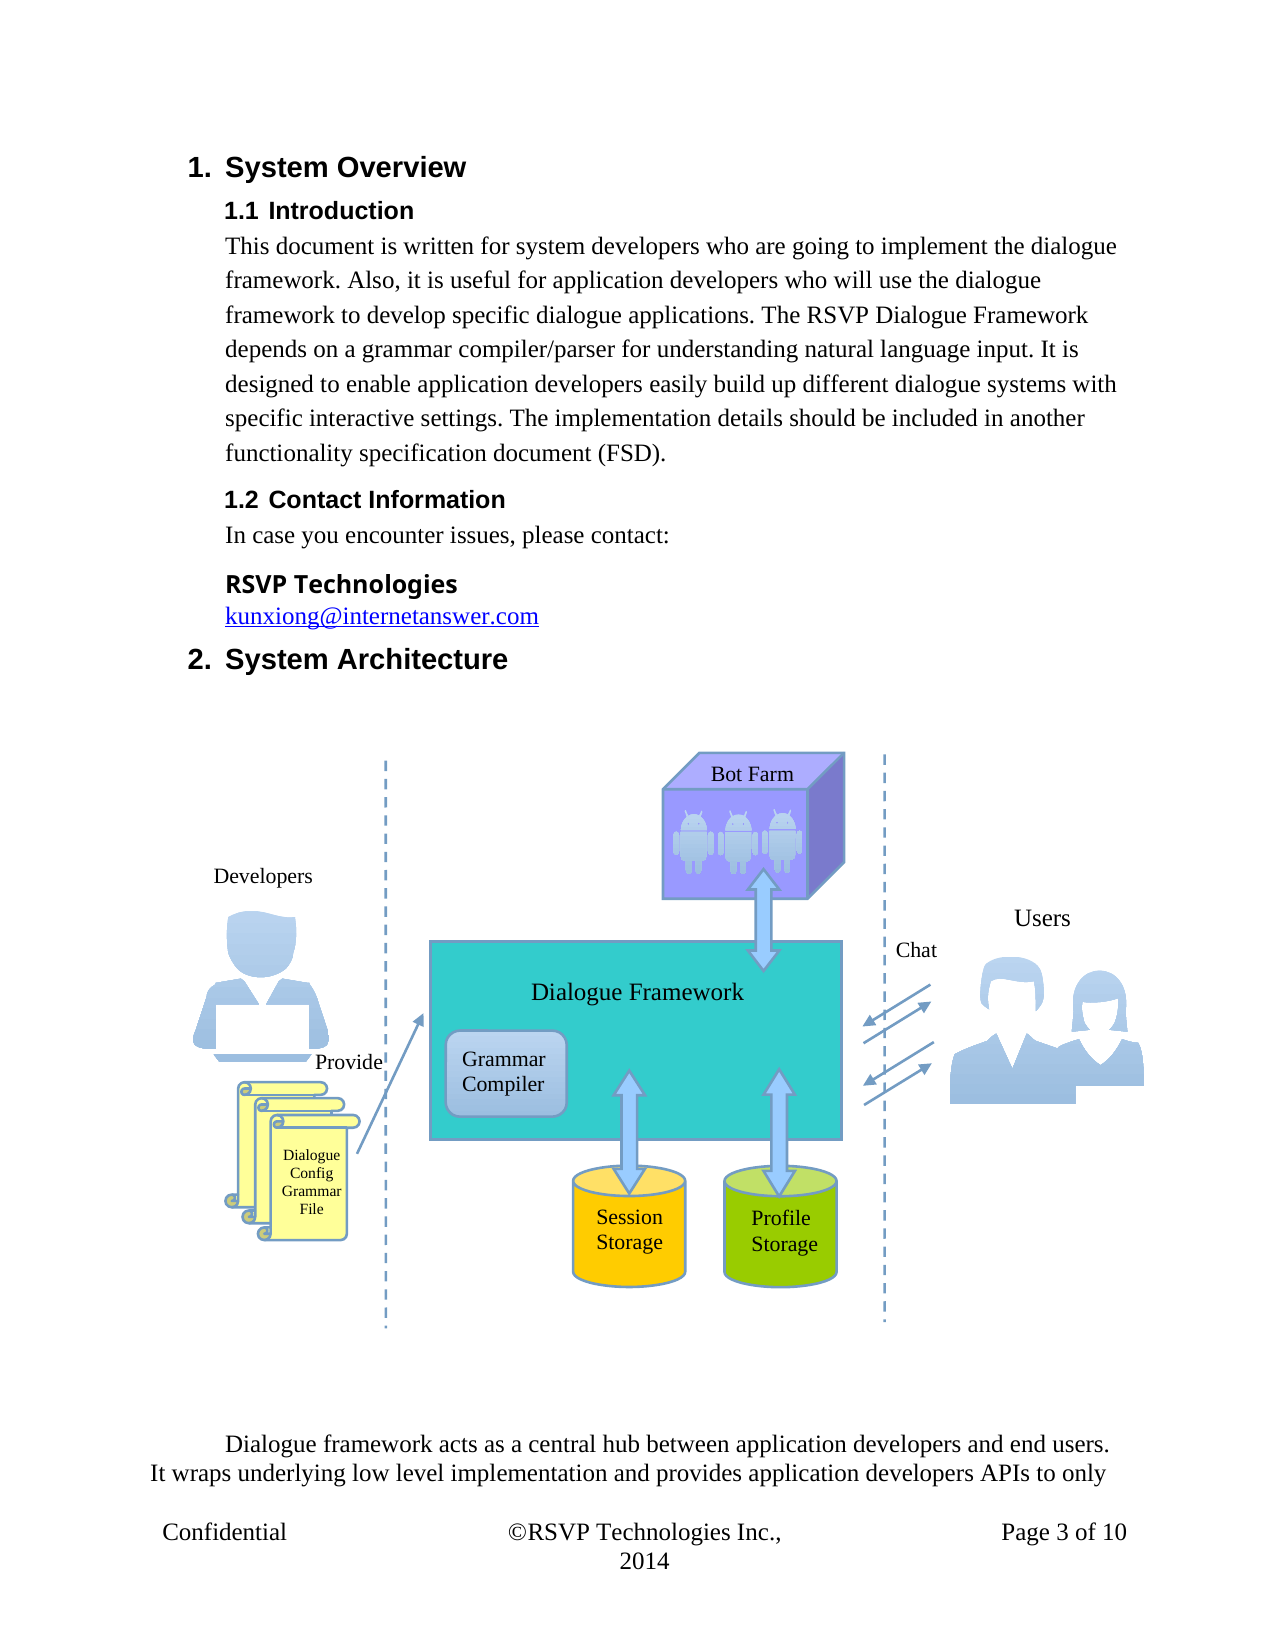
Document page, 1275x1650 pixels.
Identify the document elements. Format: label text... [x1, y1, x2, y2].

text In case you encounter issues, please contact: [225, 520, 1125, 549]
subtitle System Architecture [187, 642, 1125, 676]
text RSVP Technologies [225, 567, 1125, 601]
subtitle Introduction [224, 196, 1125, 225]
text This document is written for system developers who are going to implement the dialogue framework. Also, it is useful for application developers who will use the dialogue framework to develop specific dialogue applications. The RSVP Dialogue Framework depends on a grammar compiler/parser for understanding natural language input. It is designed to enable application developers easily build up different dialogue systems with specific interactive settings. The implementation details should be included in another functionality specification document (FSD). [225, 231, 1125, 467]
subtitle Contact Information [224, 485, 1125, 514]
text kunxiong@internetanswer.com [150, 601, 1125, 630]
subtitle System Overview [187, 150, 1125, 183]
